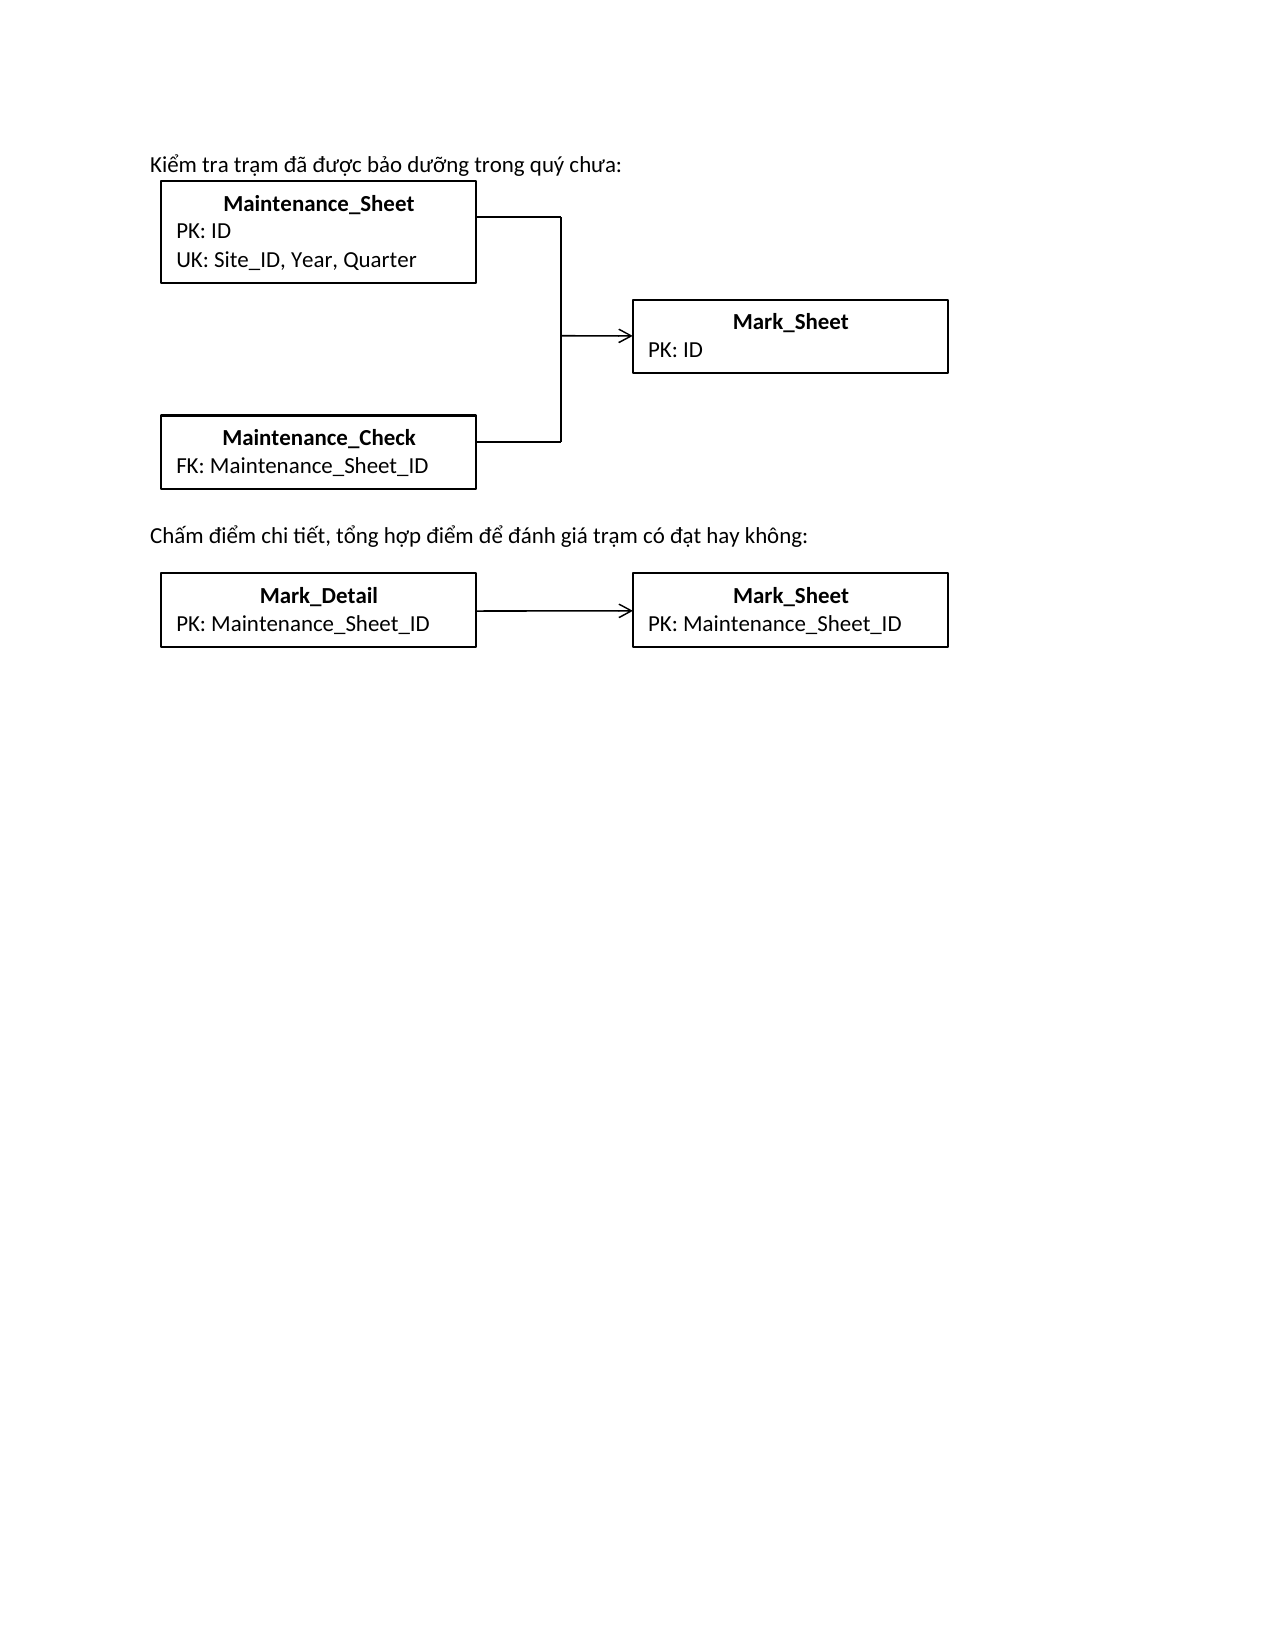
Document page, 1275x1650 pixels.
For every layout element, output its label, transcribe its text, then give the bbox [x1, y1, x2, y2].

text Kiểm tra trạm đã được bảo dưỡng trong quý chưa: [150, 150, 1125, 178]
text Chấm điểm chi tiết, tổng hợp điểm để đánh giá trạm có đạt hay không: [150, 521, 1125, 549]
